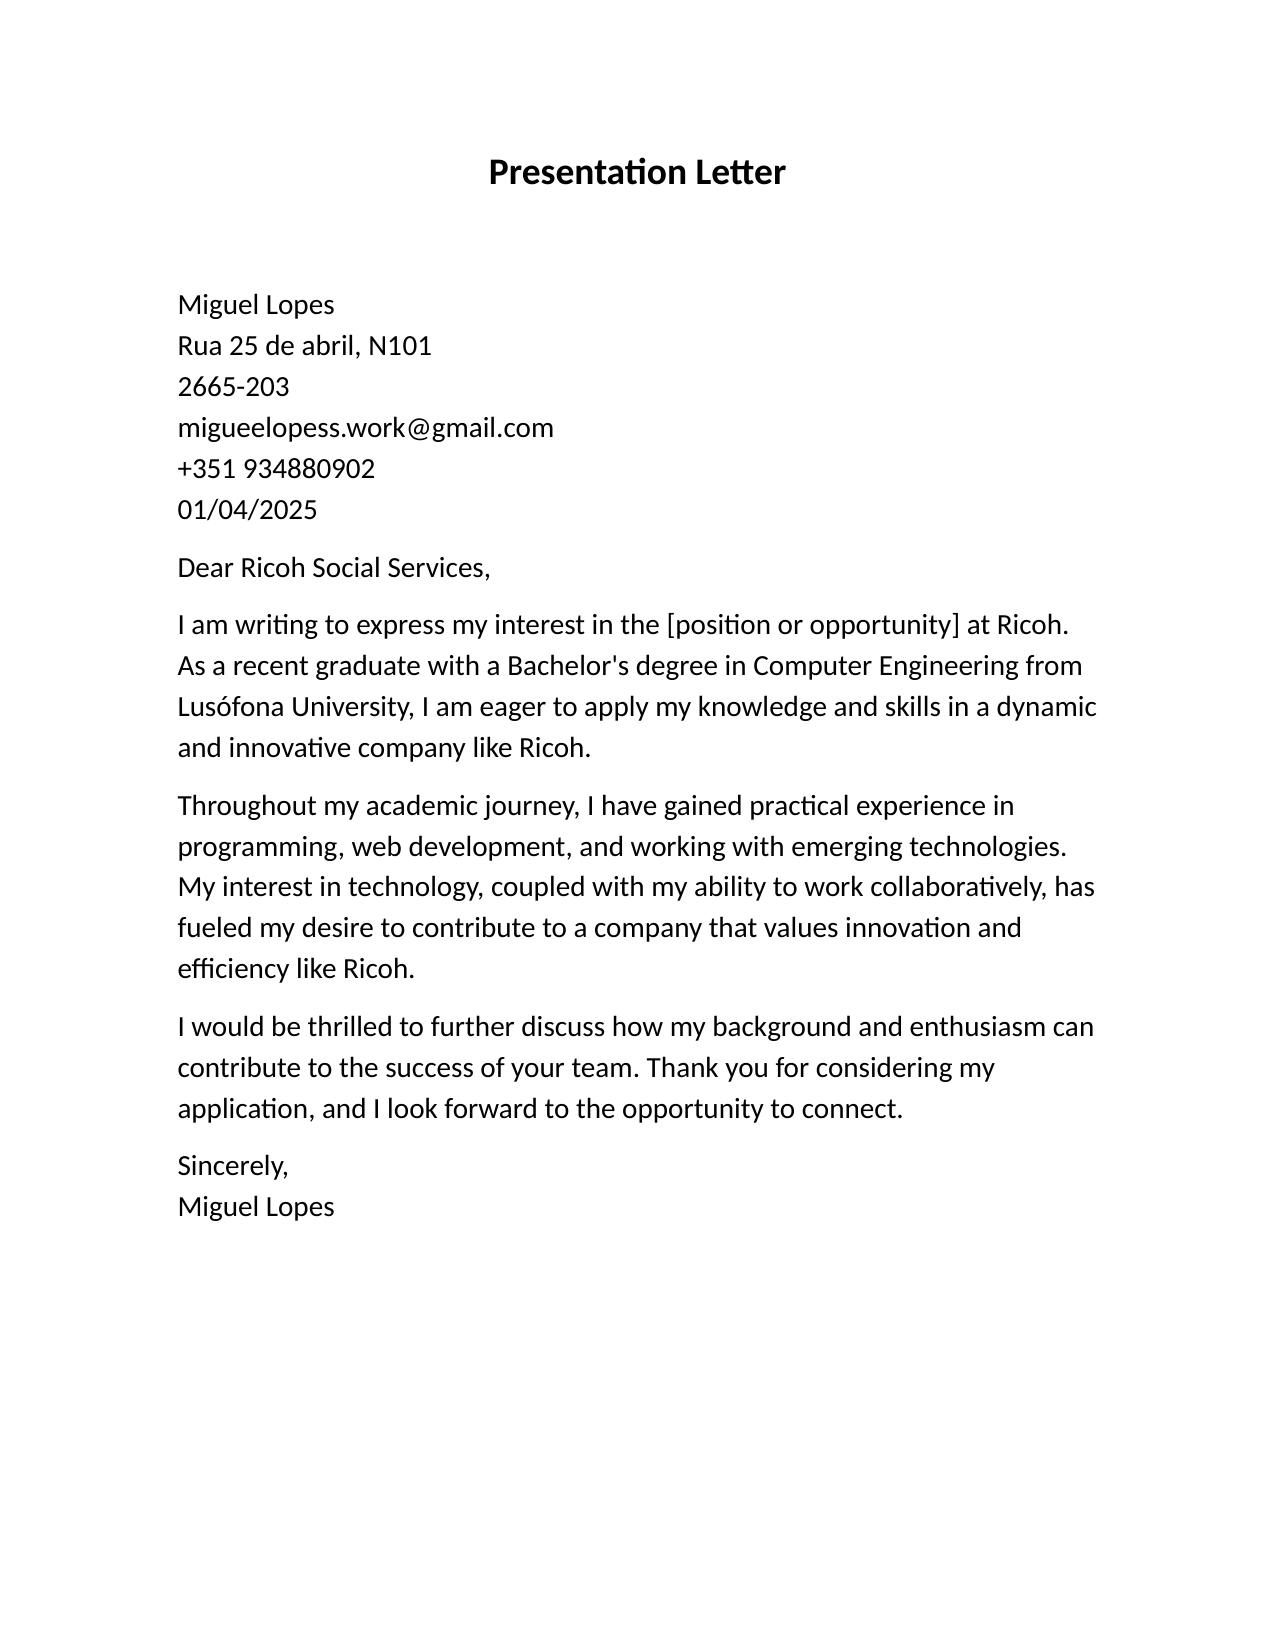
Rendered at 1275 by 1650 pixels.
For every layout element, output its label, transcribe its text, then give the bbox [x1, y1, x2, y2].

text Dear Ricoh Social Services, [177, 549, 1098, 584]
text I would be thrilled to further discuss how my background and enthusiasm can contribute to the success of your team. Thank you for considering my application, and I look forward to the opportunity to connect. [177, 1008, 1098, 1126]
text Throughout my academic journey, I have gained practical experience in programming, web development, and working with emerging technologies. My interest in technology, coupled with my ability to work collaboratively, has fueled my desire to contribute to a company that values innovation and efficiency like Ricoh. [177, 787, 1098, 986]
text Sincerely, Miguel Lopes [177, 1147, 1098, 1224]
text Presentation Letter [177, 148, 1098, 193]
text Miguel Lopes Rua 25 de abril, N1 01 2665-203 migueelopess.work@gmail.com +351 934880902 01/04/2025 [177, 286, 1098, 527]
text I am writing to express my interest in the [position or opportunity] at Ricoh. As a recent graduate with a Bachelor's degree in Computer Engineering from Lusófona University, I am eager to apply my knowledge and skills in a dynamic and innovative company like Ricoh. [177, 606, 1098, 765]
